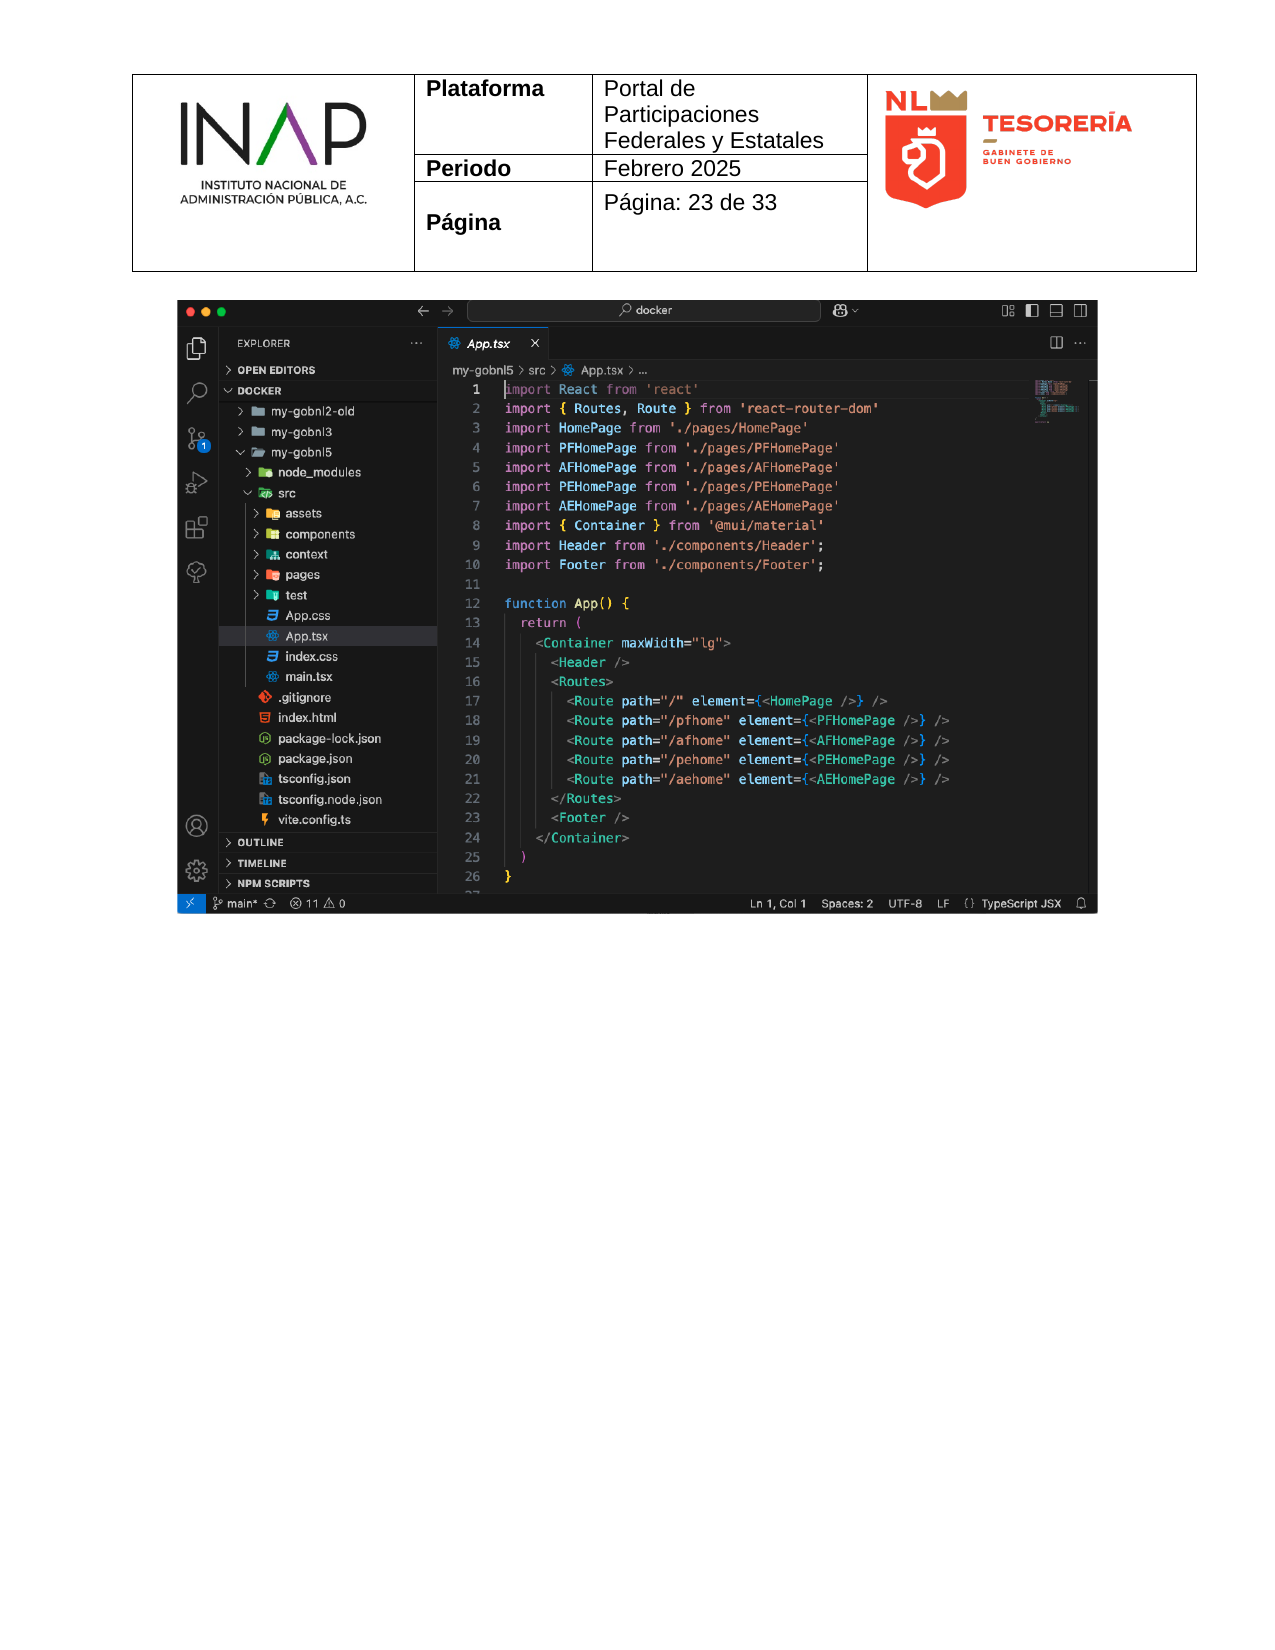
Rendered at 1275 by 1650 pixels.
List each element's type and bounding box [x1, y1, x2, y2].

picture [177, 300, 1098, 914]
picture [143, 86, 400, 221]
picture [878, 89, 1135, 208]
